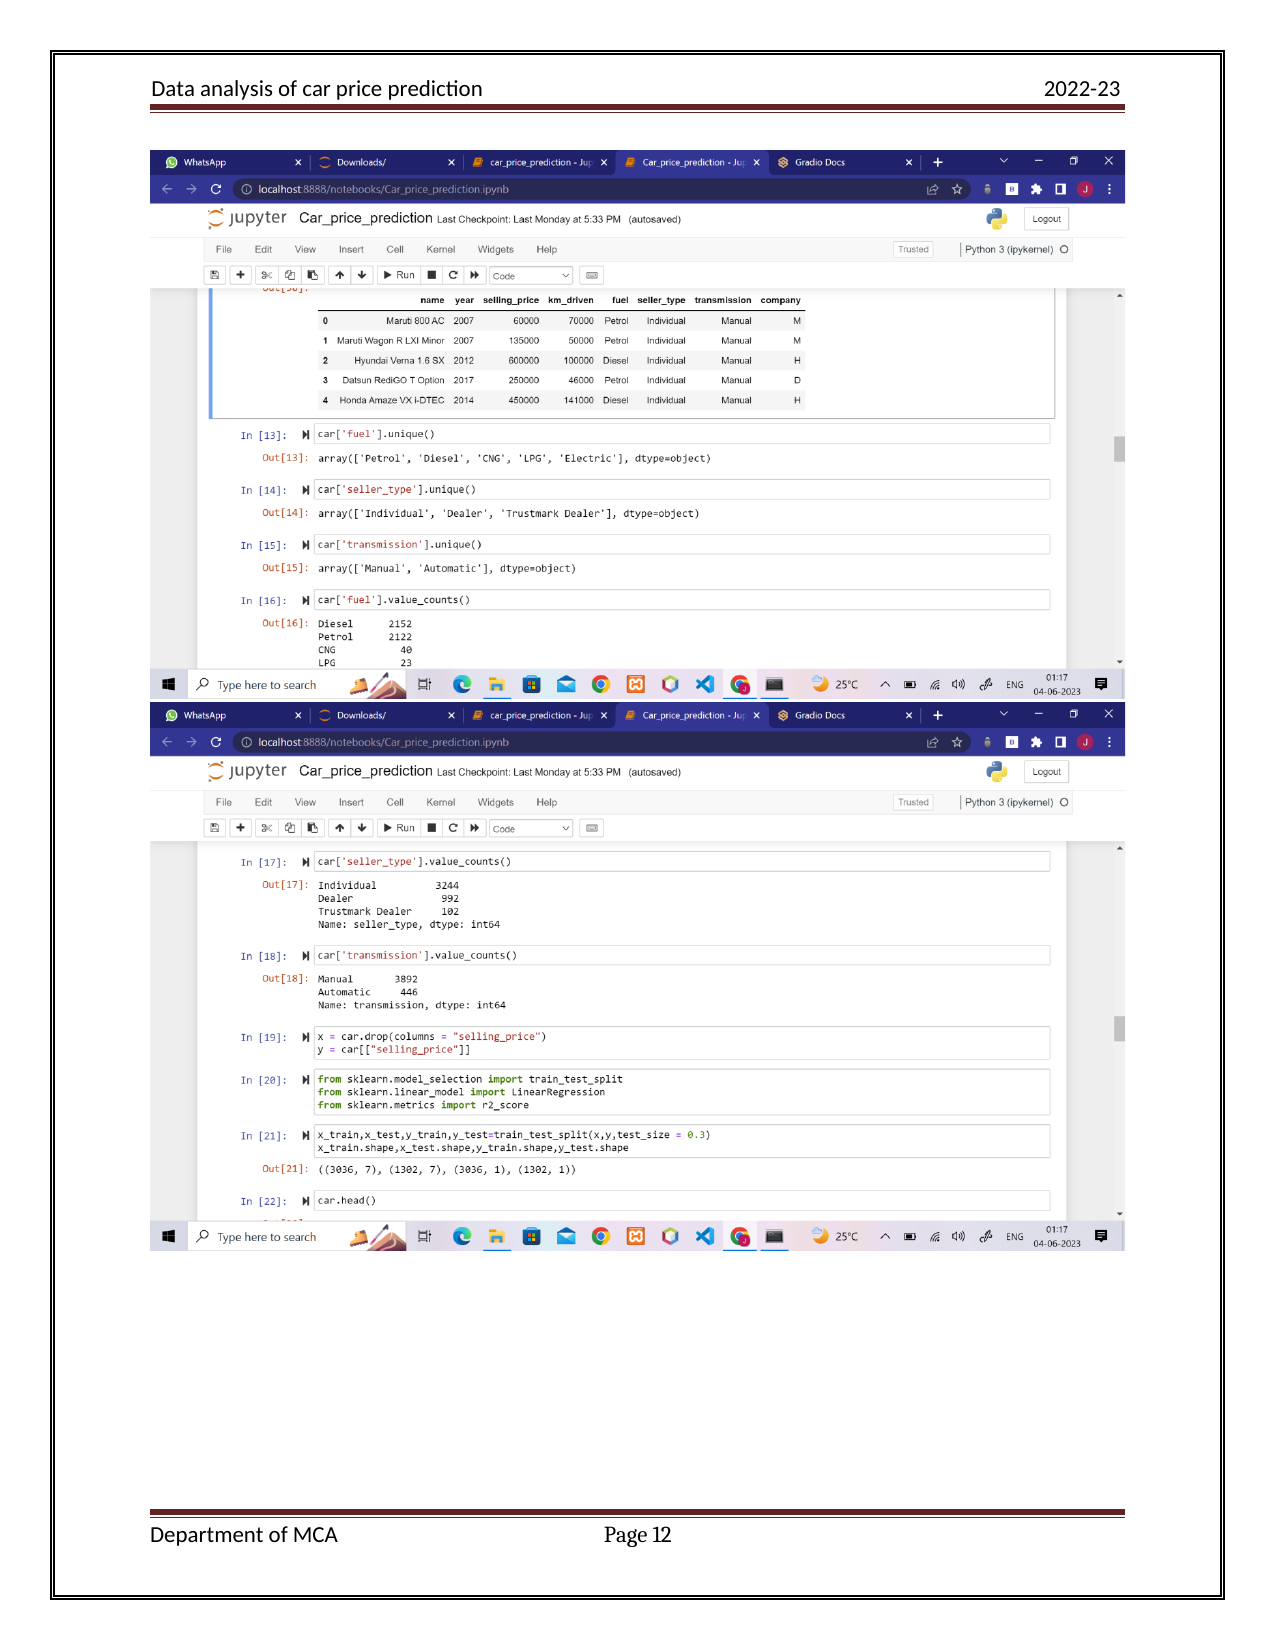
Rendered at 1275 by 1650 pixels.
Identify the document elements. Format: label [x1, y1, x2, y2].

picture [150, 702, 1125, 1251]
picture [150, 150, 1125, 699]
